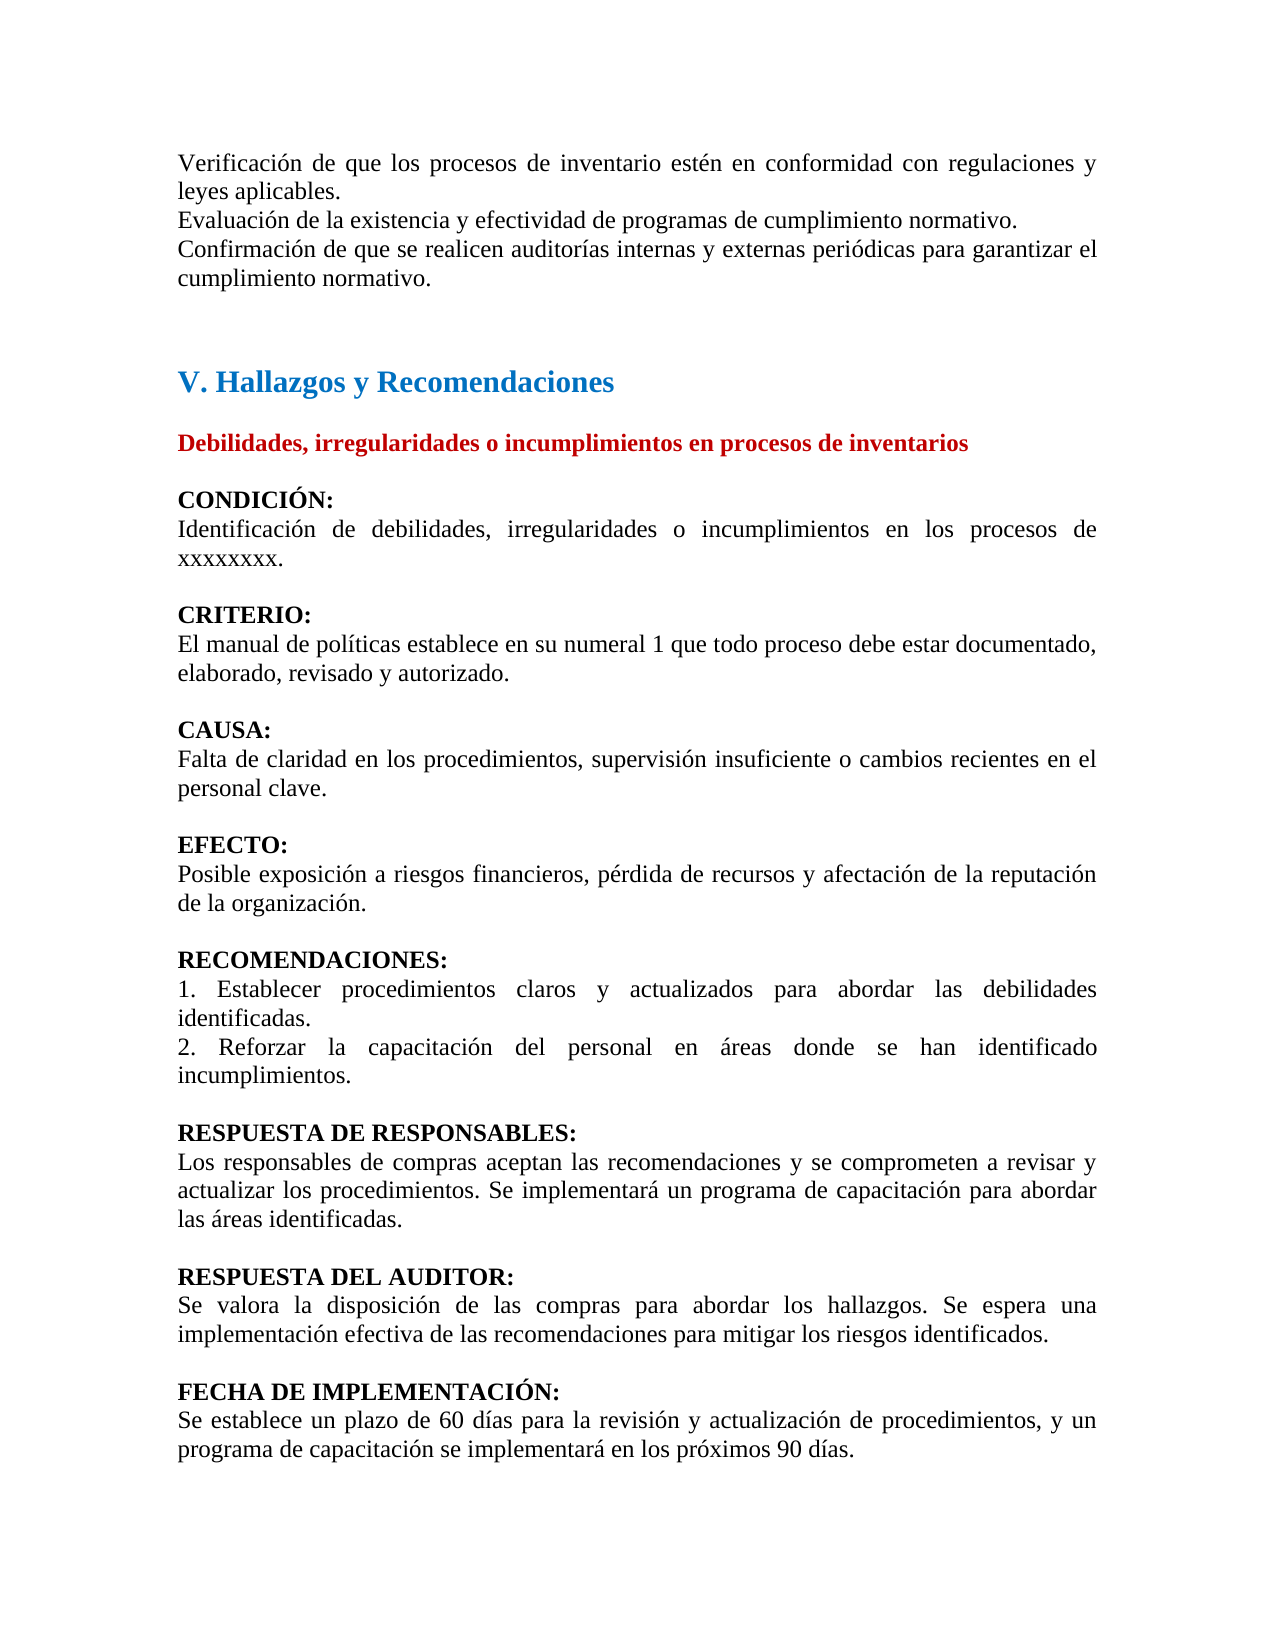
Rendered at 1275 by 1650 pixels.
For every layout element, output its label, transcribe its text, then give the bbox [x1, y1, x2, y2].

text CONDICIÓN: [177, 485, 1098, 514]
text EFECTO: [177, 830, 1098, 859]
text CRITERIO: [177, 600, 1098, 629]
text Los responsables de compras aceptan las recomendaciones y se comprometen a revisar y actualizar los procedimientos. Se implementará un programa de capacitación para abordar las áreas identificadas. [177, 1147, 1098, 1233]
text CAUSA: [177, 715, 1098, 744]
text FECHA DE IMPLEMENTACIÓN: [177, 1377, 1098, 1405]
text Posible exposición a riesgos financieros, pérdida de recursos y afectación de la reputación de la organización. [177, 859, 1098, 917]
text RESPUESTA DE RESPONSABLES: [177, 1118, 1098, 1147]
text Debilidades, irregularidades o incumplimientos en procesos de inventarios [177, 428, 1098, 457]
text Se valora la disposición de las compras para abordar los hallazgos. Se espera una implementación efectiva de las recomendaciones para mitigar los riesgos identificados. [177, 1290, 1098, 1348]
text V. Hallazgos y Recomendaciones [177, 363, 1098, 399]
text 1. Establecer procedimientos claros y actualizados para abordar las debilidades identificadas. [177, 974, 1098, 1032]
text Identificación de debilidades, irregularidades o incumplimientos en los procesos de xxxxxxxx. [177, 514, 1098, 572]
text Evaluación de la existencia y efectividad de programas de cumplimiento normativo. [177, 205, 1098, 234]
text Falta de claridad en los procedimientos, supervisión insuficiente o cambios recientes en el personal clave. [177, 744, 1098, 802]
text 2. Reforzar la capacitación del personal en áreas donde se han identificado incumplimientos. [177, 1032, 1098, 1089]
text Confirmación de que se realicen auditorías internas y externas periódicas para garantizar el cumplimiento normativo. [177, 234, 1098, 291]
text Verificación de que los procesos de inventario estén en conformidad con regulaciones y leyes aplicables. [177, 148, 1098, 205]
text RESPUESTA DEL AUDITOR: [177, 1262, 1098, 1290]
text El manual de políticas establece en su numeral 1 que todo proceso debe estar documentado, elaborado, revisado y autorizado. [177, 629, 1098, 687]
text Se establece un plazo de 60 días para la revisión y actualización de procedimientos, y un programa de capacitación se implementará en los próximos 90 días. [177, 1405, 1098, 1463]
text RECOMENDACIONES: [177, 945, 1098, 974]
